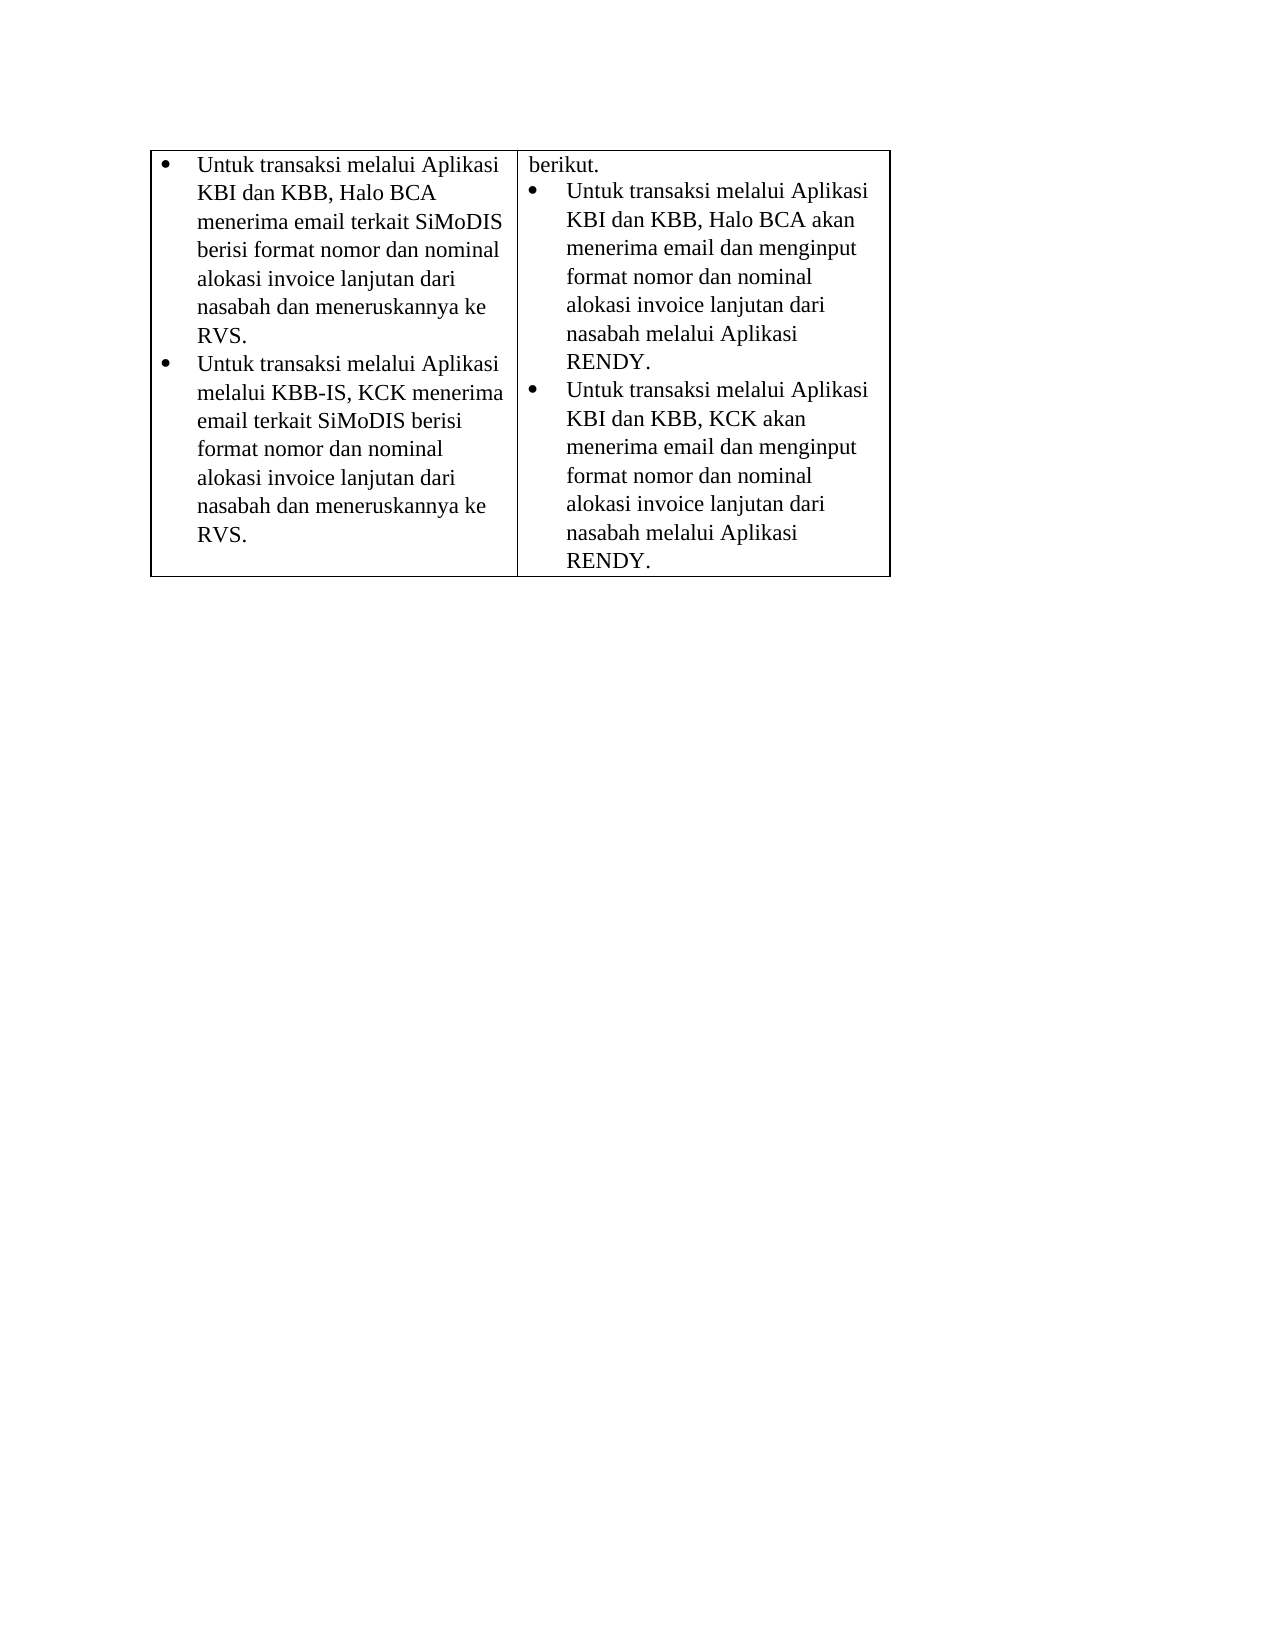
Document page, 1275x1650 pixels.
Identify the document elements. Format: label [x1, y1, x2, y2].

table_cell [518, 151, 889, 576]
table_cell [152, 151, 517, 576]
